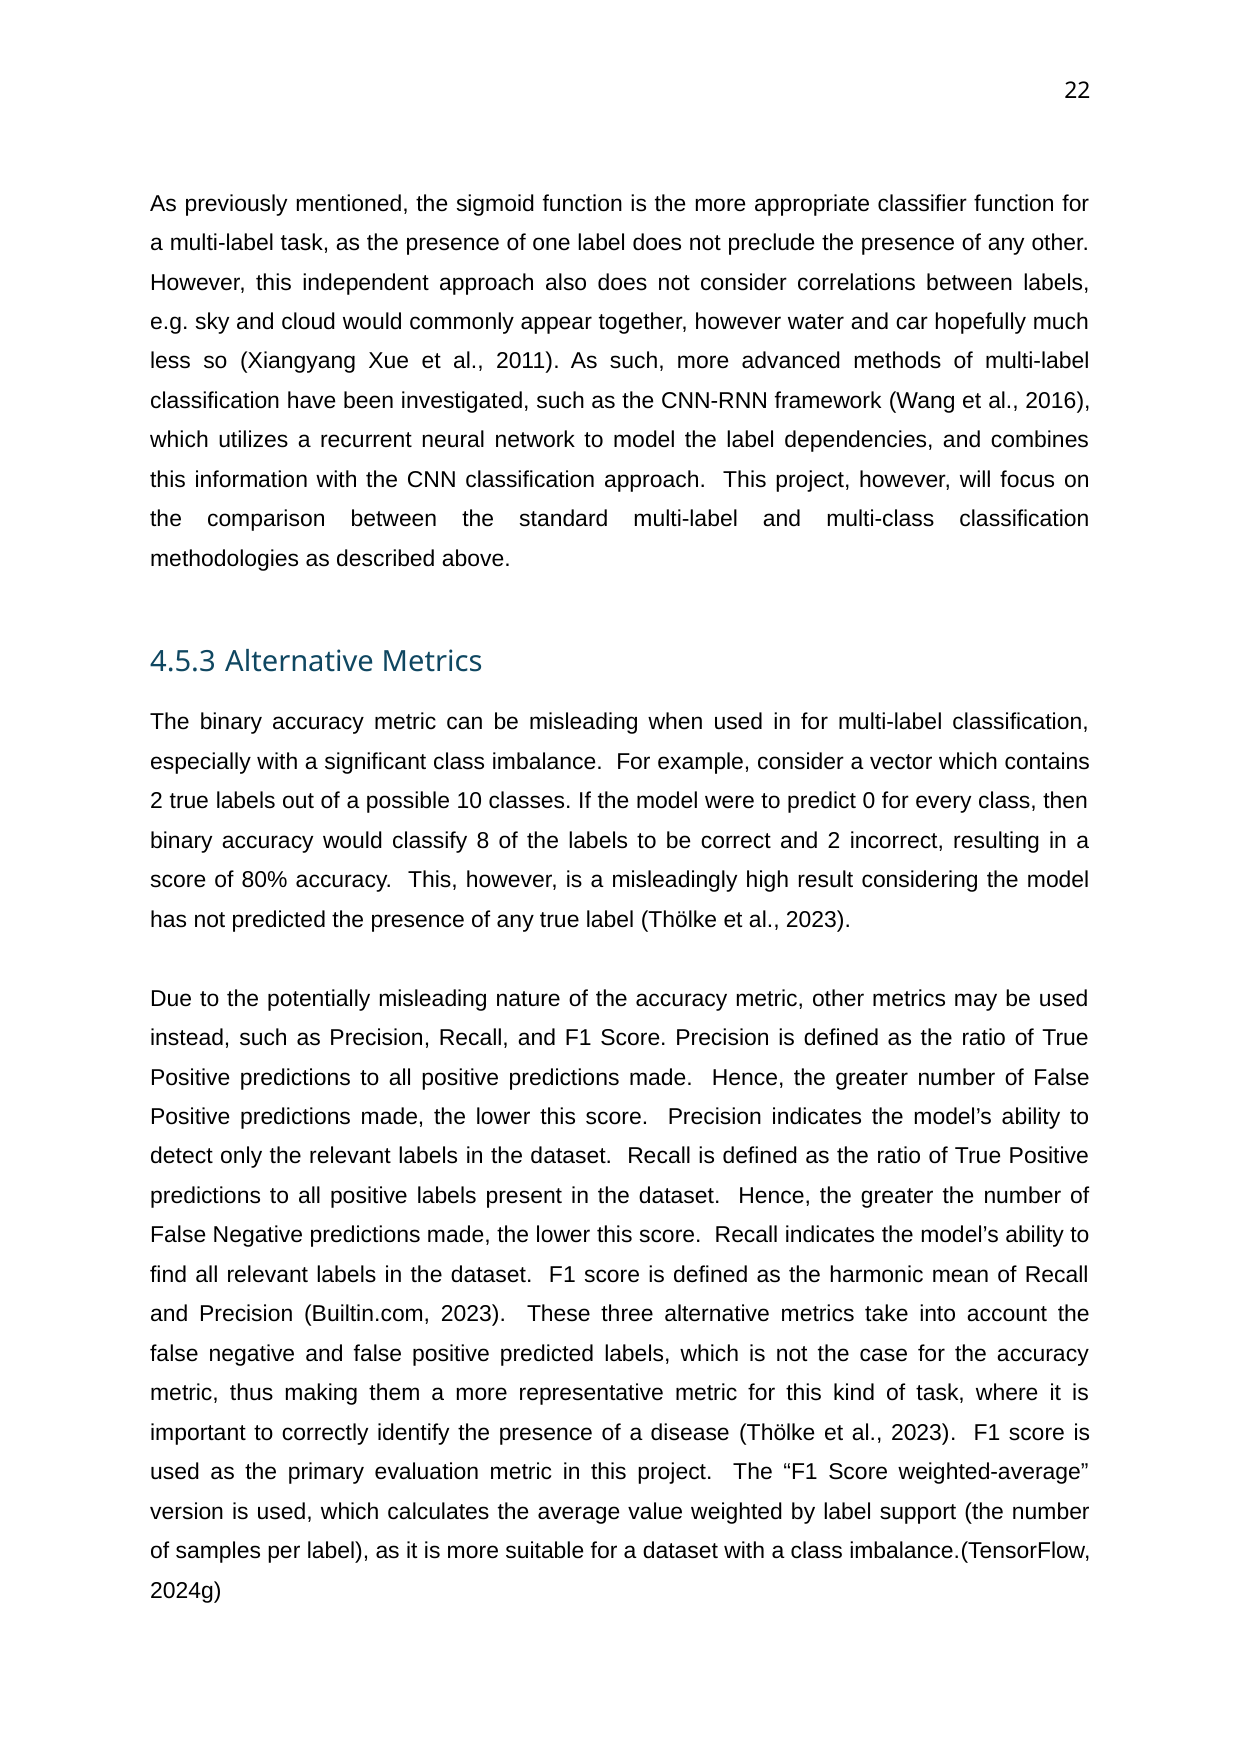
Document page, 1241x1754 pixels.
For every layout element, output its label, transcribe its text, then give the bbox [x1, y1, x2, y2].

text Due to the potentially misleading nature of the accuracy metric, other metrics may be used instead, such as Precision, Recall, and F1 Score. Precision is defined as the ratio of True Positive predictions to all positive predictions made. Hence, the greater number of False Positive predictions made, the lower this score. Precision indicates the model’s ability to detect only the relevant labels in the dataset. Recall is defined as the ratio of True Positive predictions to all positive labels present in the dataset. Hence, the greater the number of False Negative predictions made, the lower this score. Recall indicates the model’s ability to find all relevant labels in the dataset. F1 score is defined as the harmonic mean of Recall and Precision (Builtin.com, 2023). These three alternative metrics take into account the false negative and false positive predicted labels, which is not the case for the accuracy metric, thus making them a more representative metric for this kind of task, where it is important to correctly identify the presence of a disease (Thölke et al., 2023). F1 score is used as the primary evaluation metric in this project. The “F1 Score weighted-average” version is used, which calculates the average value weighted by label support (the number of samples per label), as it is more suitable for a dataset with a class imbalance.(TensorFlow, 2024g) [150, 984, 1090, 1603]
text As previously mentioned, the sigmoid function is the more appropriate classifier function for a multi-label task, as the presence of one label does not preclude the presence of any other. However, this independent approach also does not consider correlations between labels, e.g. sky and cloud would commonly appear together, however water and car hopefully much less so (Xiangyang Xue et al., 2011). As such, more advanced methods of multi-label classification have been investigated, such as the CNN-RNN framework (Wang et al., 2016), which utilizes a recurrent neural network to model the label dependencies, and combines this information with the CNN classification approach. This project, however, will focus on the comparison between the standard multi-label and multi-class classification methodologies as described above. [150, 189, 1090, 571]
text The binary accuracy metric can be misleading when used in for multi-label classification, especially with a significant class imbalance. For example, consider a vector which contains 2 true labels out of a possible 10 classes. If the model were to predict 0 for every class, then binary accuracy would classify 8 of the labels to be correct and 2 incorrect, resulting in a score of 80% accuracy. This, however, is a misleadingly high result considering the model has not predicted the presence of any true label (Thölke et al., 2023). [150, 708, 1090, 932]
subtitle Alternative Metrics [150, 640, 1090, 680]
